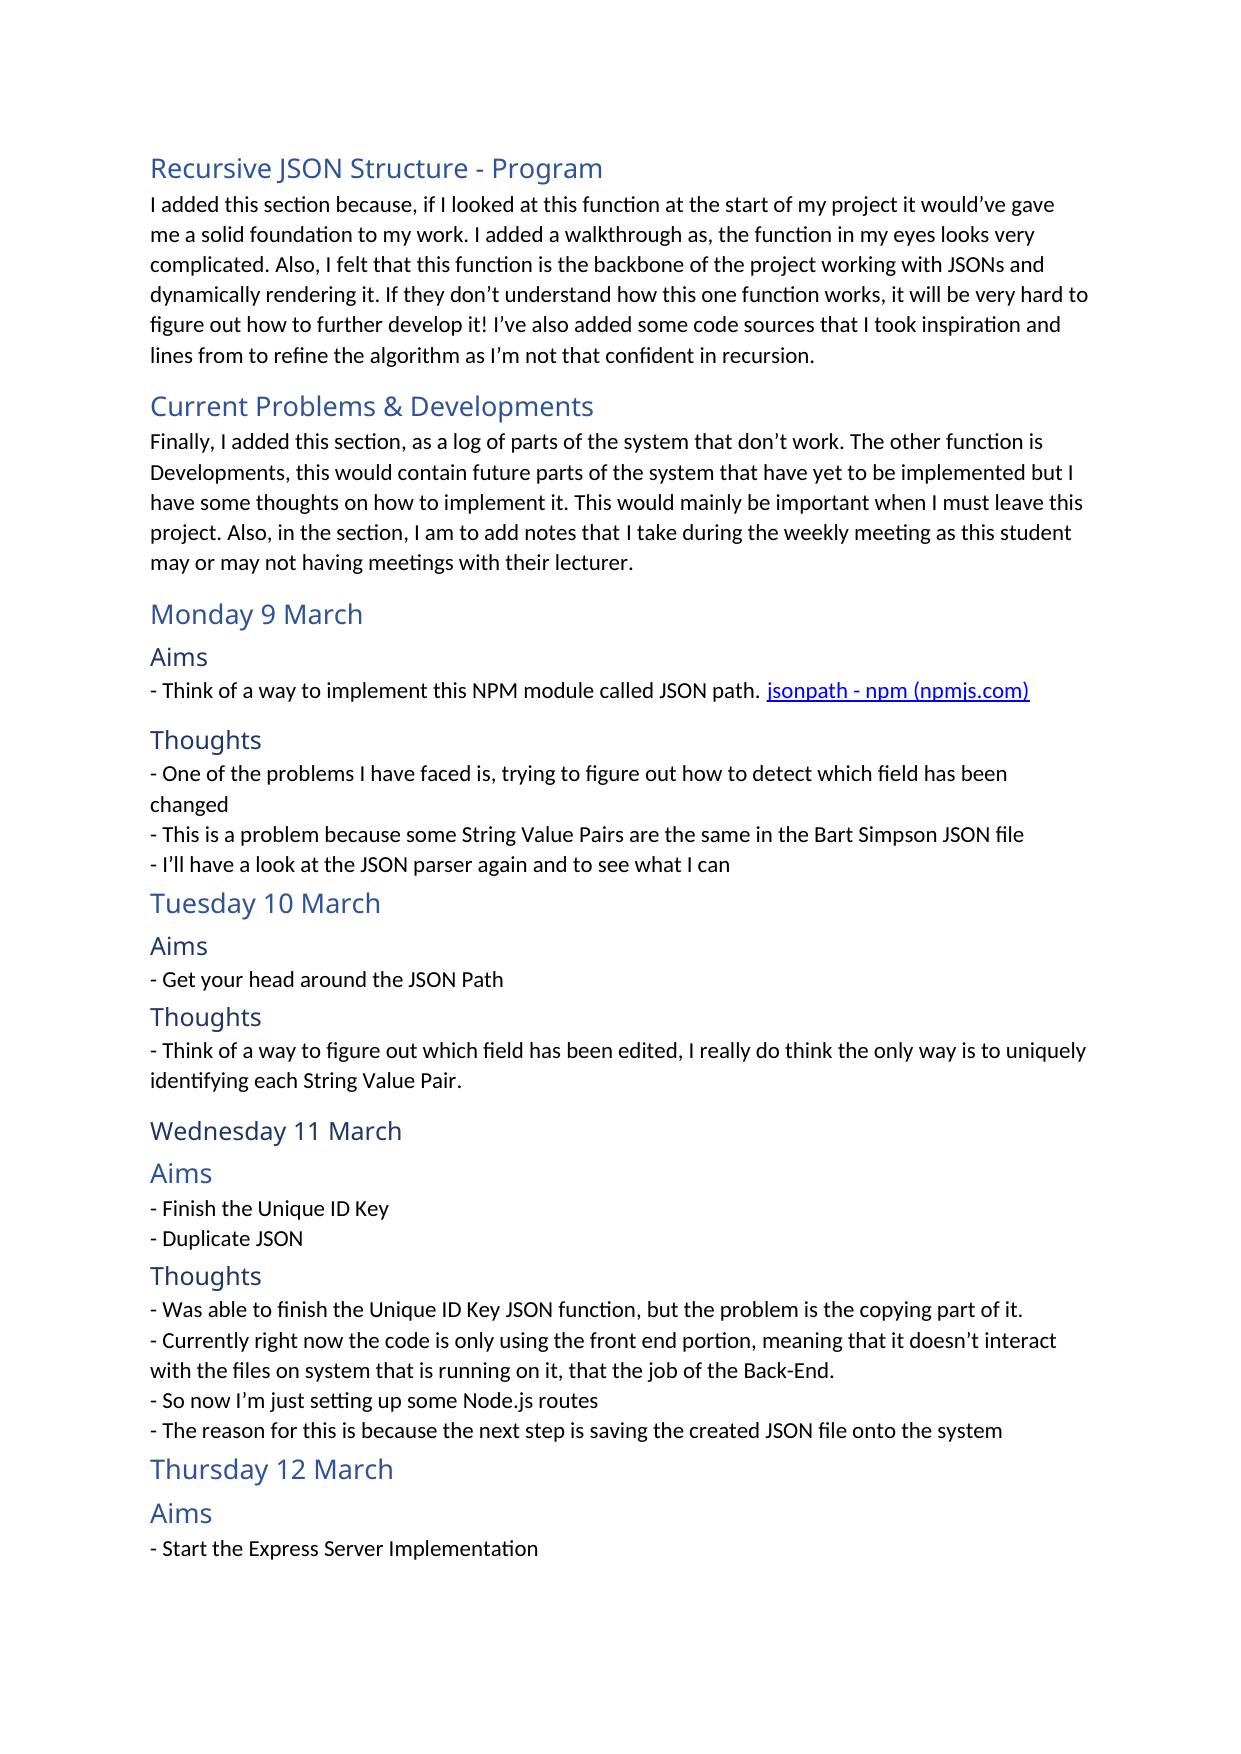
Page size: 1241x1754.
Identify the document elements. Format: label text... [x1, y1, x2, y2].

subtitle Thoughts [150, 1000, 1090, 1034]
text - Think of a way to figure out which field has been edited, I really do think the only way is to uniquely identifying each String Value Pair. [150, 1036, 1090, 1095]
subtitle Thoughts [150, 1259, 1090, 1293]
subtitle Monday 9 March [150, 595, 1090, 632]
text Finally, I added this section, as a log of parts of the system that don’t work. The other function is Developments, this would contain future parts of the system that have yet to be implemented but I have some thoughts on how to implement it. This would mainly be important when I must leave this project. Also, in the section, I am to add notes that I take during the weekly meeting as this student may or may not having meetings with their lecturer. [150, 427, 1090, 576]
subtitle Aims [150, 1495, 1090, 1532]
text - I’ll have a look at the JSON parser again and to see what I can [150, 850, 1090, 878]
subtitle Aims [150, 1154, 1090, 1191]
text - Was able to finish the Unique ID Key JSON function, but the problem is the copying part of it. [150, 1296, 1090, 1324]
text - Duplicate JSON [150, 1224, 1090, 1252]
subtitle Current Problems & Developments [150, 388, 1090, 424]
text - Think of a way to implement this NPM module called JSON path. jsonpath - npm (npmjs.com) [150, 676, 1090, 704]
subtitle Thoughts [150, 723, 1090, 757]
text I added this section because, if I looked at this function at the start of my project it would’ve gave me a solid foundation to my work. I added a walkthrough as, the function in my eyes looks very complicated. Also, I felt that this function is the backbone of the project working with JSONs and dynamically rendering it. If they don’t understand how this one function works, it will be very hard to figure out how to further develop it! I’ve also added some code sources that I took inspiration and lines from to refine the algorithm as I’m not that confident in recursion. [150, 190, 1090, 369]
text - Get your head around the JSON Path [150, 965, 1090, 993]
text - Currently right now the code is only using the front end portion, meaning that it doesn’t interact with the files on system that is running on it, that the job of the Back-End. [150, 1326, 1090, 1384]
subtitle Recursive JSON Structure - Program [150, 150, 1090, 187]
text - Finish the Unique ID Key [150, 1194, 1090, 1222]
subtitle Thursday 12 March [150, 1451, 1090, 1488]
text - The reason for this is because the next step is saving the created JSON file onto the system [150, 1416, 1090, 1444]
text - Start the Express Server Implementation [150, 1534, 1090, 1563]
subtitle Aims [150, 928, 1090, 963]
text - One of the problems I have faced is, trying to figure out how to detect which field has been changed [150, 759, 1090, 818]
text - This is a problem because some String Value Pairs are the same in the Bart Simpson JSON file [150, 820, 1090, 848]
text - So now I’m just setting up some Node.js routes [150, 1386, 1090, 1414]
subtitle Tuesday 10 March [150, 884, 1090, 921]
subtitle Wednesday 11 March [150, 1113, 1090, 1148]
subtitle Aims [150, 639, 1090, 673]
